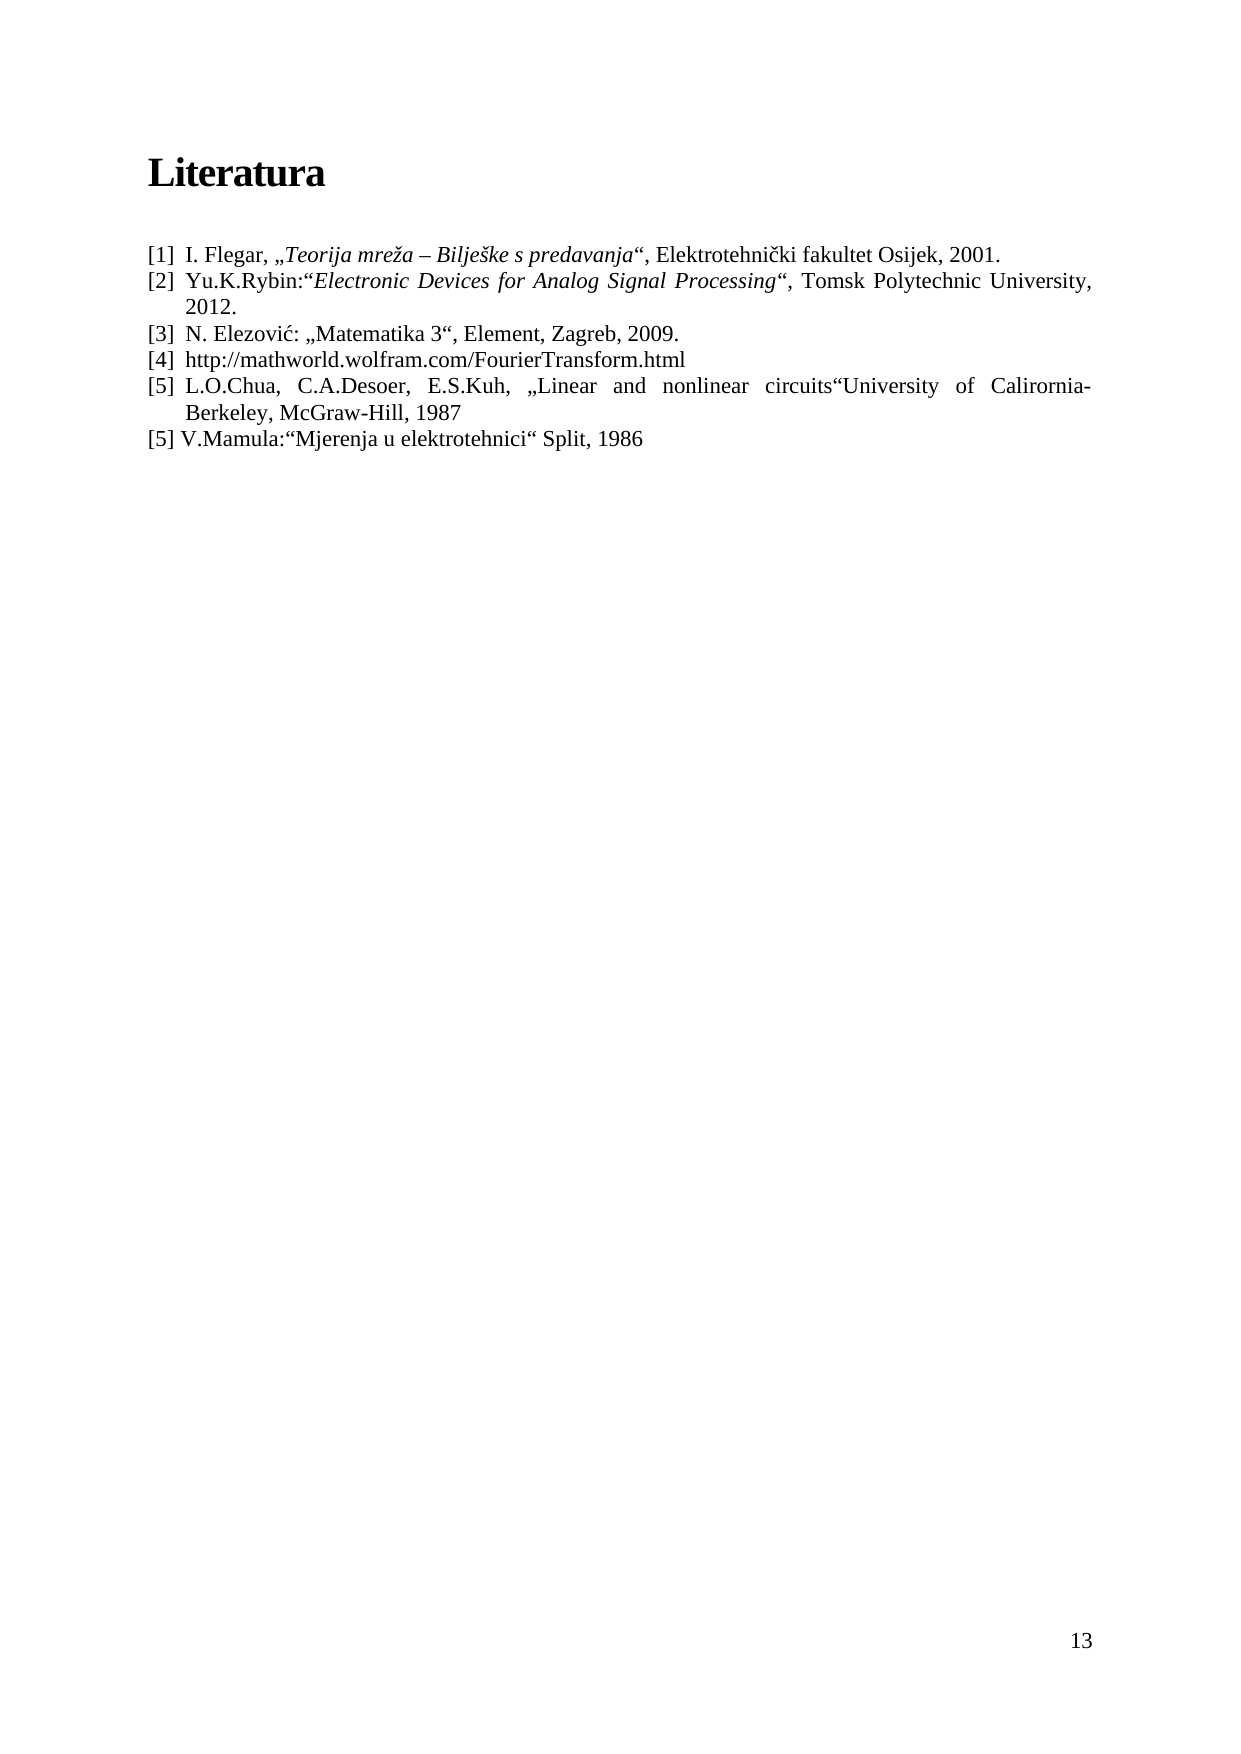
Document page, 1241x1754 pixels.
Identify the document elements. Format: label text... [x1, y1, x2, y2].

text I. Flegar, „Teorija mreža – Bilješke s predavanja“, Elektrotehnički fakultet Osijek, 2001. [148, 241, 1093, 267]
text http://mathworld.wolfram.com/FourierTransform.html [148, 346, 1093, 372]
text Yu.K.Rybin:“Electronic Devices for Analog Signal Processing“, Tomsk Polytechnic University, 2012. [148, 267, 1093, 320]
title Literatura [148, 148, 1093, 196]
text L.O.Chua, C.A.Desoer, E.S.Kuh, „Linear and nonlinear circuits“University of Calirornia-Berkeley, McGraw-Hill, 1987 [148, 372, 1093, 425]
text [5] V.Mamula:“Mjerenja u elektrotehnici“ Split, 1986 [148, 425, 1093, 451]
text N. Elezović: „Matematika 3“, Element, Zagreb, 2009. [148, 320, 1093, 346]
